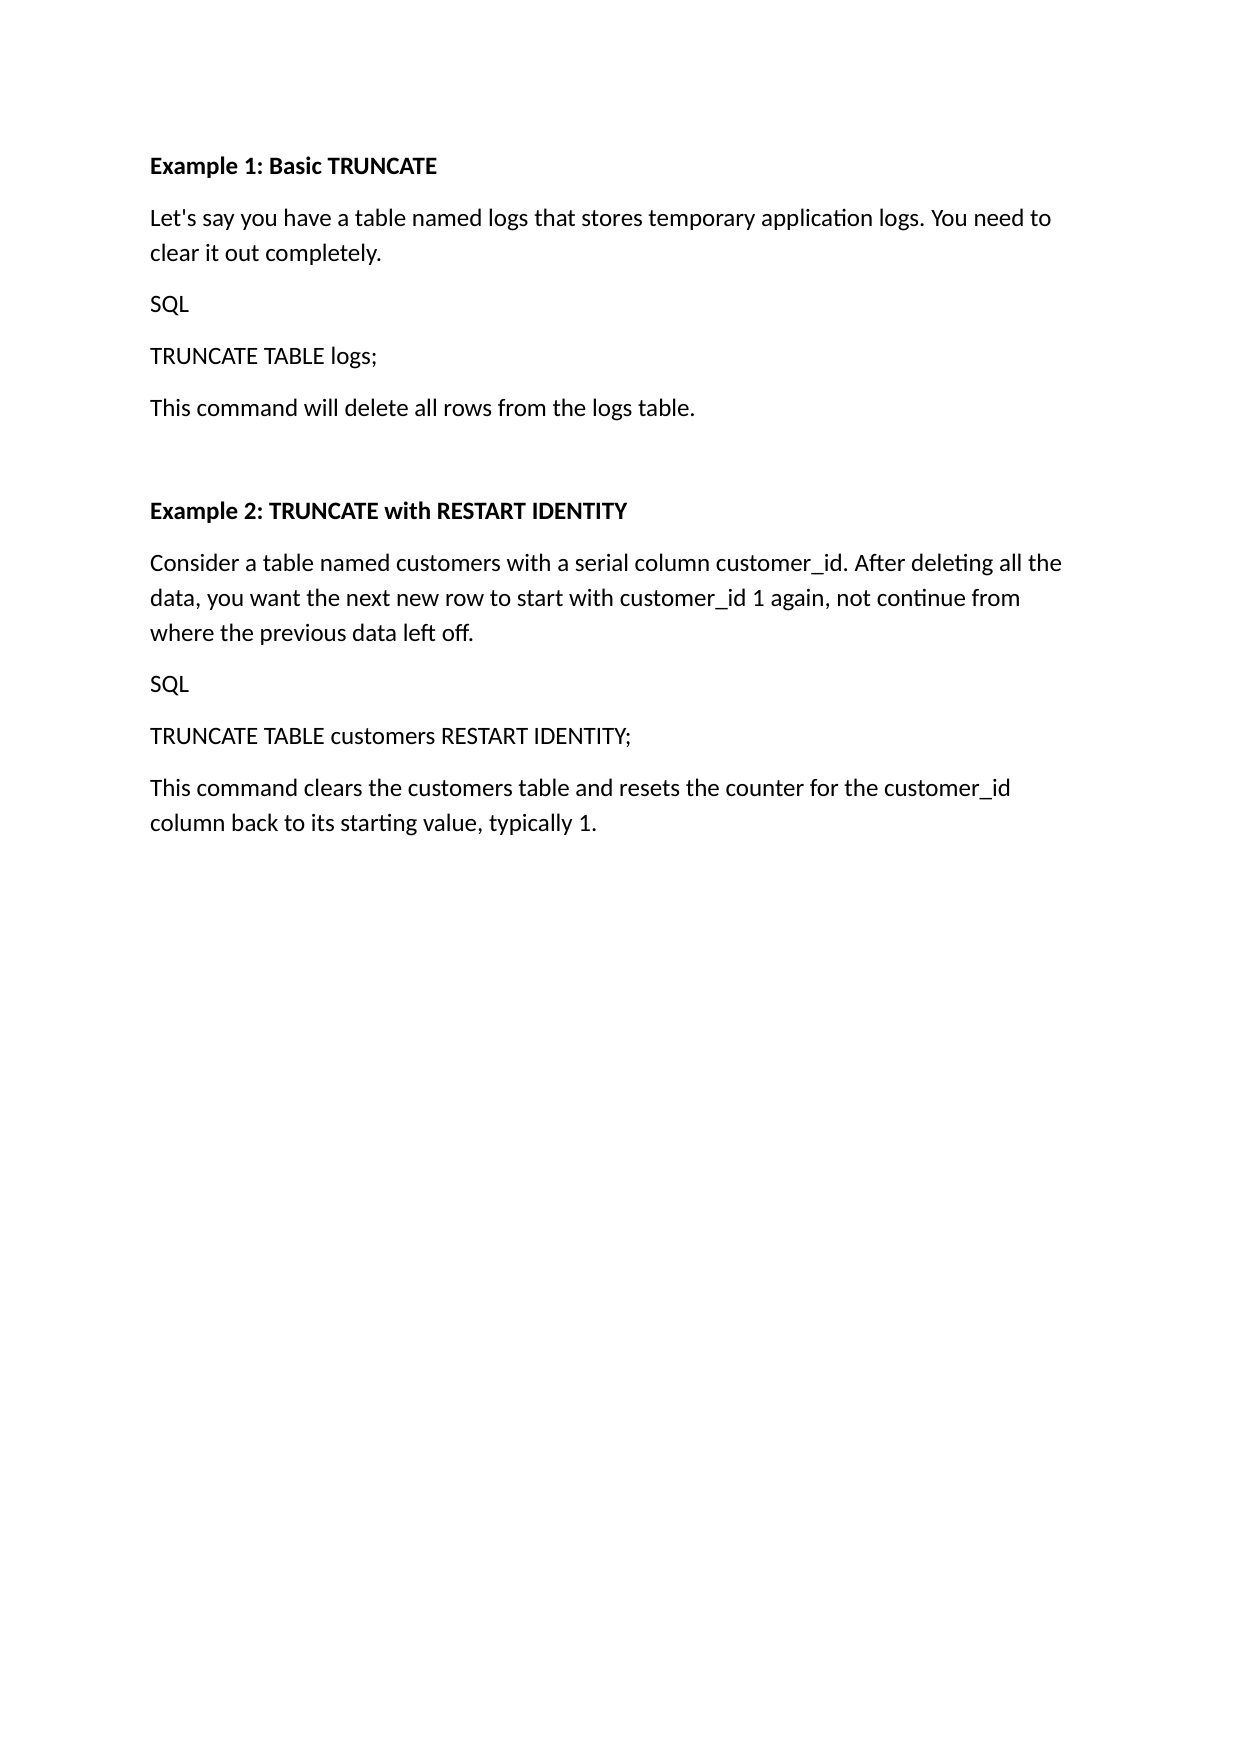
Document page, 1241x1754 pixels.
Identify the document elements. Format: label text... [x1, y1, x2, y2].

text SQL [150, 668, 1090, 699]
text Example 2: TRUNCATE with RESTART IDENTITY [150, 495, 1090, 526]
text SQL [150, 288, 1090, 319]
text Example 1: Basic TRUNCATE [150, 150, 1090, 181]
text This command clears the customers table and resets the counter for the customer_id column back to its starting value, typically 1. [150, 772, 1090, 837]
text This command will delete all rows from the logs table. [150, 392, 1090, 422]
text TRUNCATE TABLE logs; [150, 340, 1090, 371]
text Let's say you have a table named logs that stores temporary application logs. You need to clear it out completely. [150, 202, 1090, 267]
text TRUNCATE TABLE customers RESTART IDENTITY; [150, 720, 1090, 751]
text Consider a table named customers with a serial column customer_id. After deleting all the data, you want the next new row to start with customer_id 1 again, not continue from where the previous data left off. [150, 547, 1090, 647]
